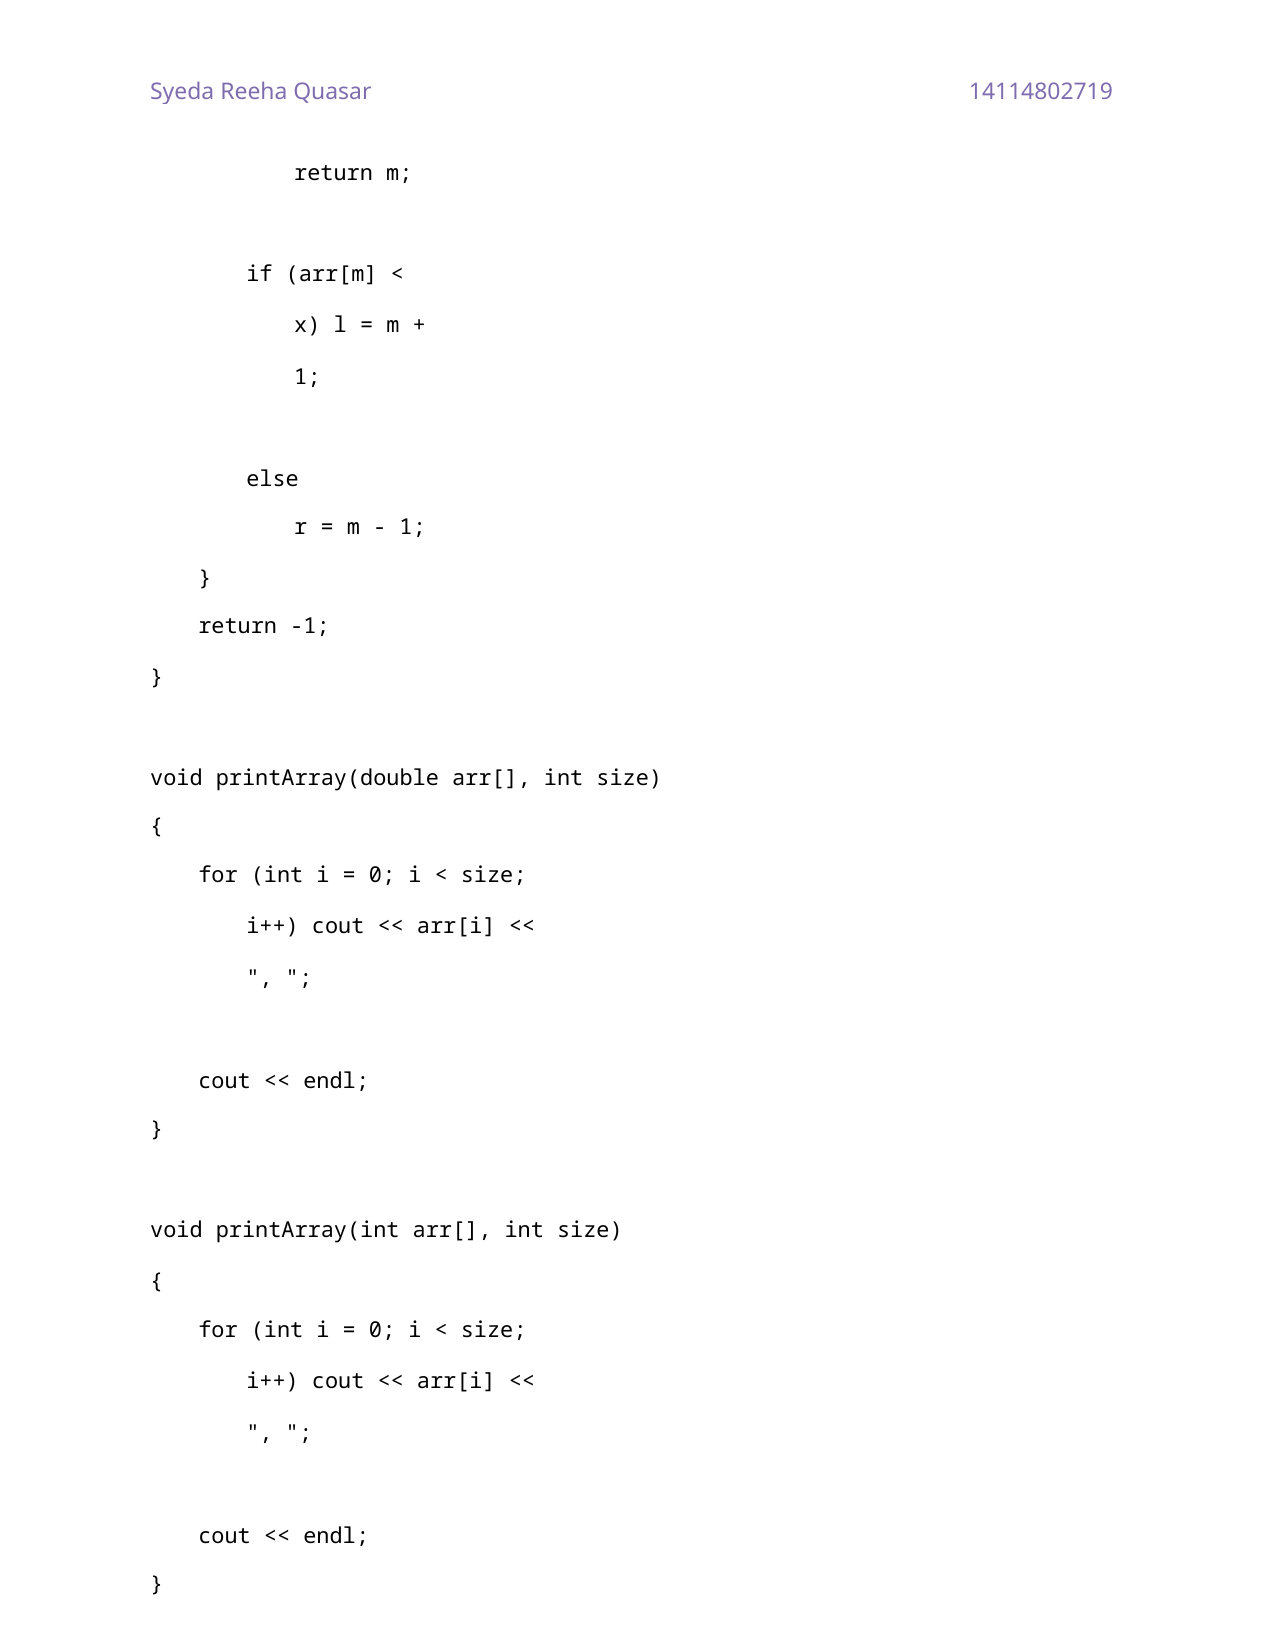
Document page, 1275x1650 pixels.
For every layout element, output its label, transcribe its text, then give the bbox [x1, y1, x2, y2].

text void printArray(int arr[], int size) [150, 1214, 1248, 1244]
text if (arr[m] < x) l = m + 1; [246, 258, 428, 390]
text for (int i = 0; i < size; i++) cout << arr[i] << ", "; [198, 1314, 560, 1447]
text return -1; [198, 610, 1248, 640]
text r = m - 1; [294, 511, 1248, 541]
text for (int i = 0; i < size; i++) cout << arr[i] << ", "; [198, 859, 560, 991]
text } [150, 661, 1248, 691]
text } [150, 1568, 1248, 1598]
text void printArray(double arr[], int size) [150, 762, 1248, 792]
text else [246, 463, 1248, 493]
text { [150, 810, 1248, 840]
text { [150, 1265, 1248, 1295]
text } [198, 562, 1248, 592]
text return m; [294, 157, 1248, 187]
text cout << endl; [198, 1520, 1248, 1550]
text } [150, 1113, 1248, 1143]
text cout << endl; [198, 1064, 1248, 1094]
